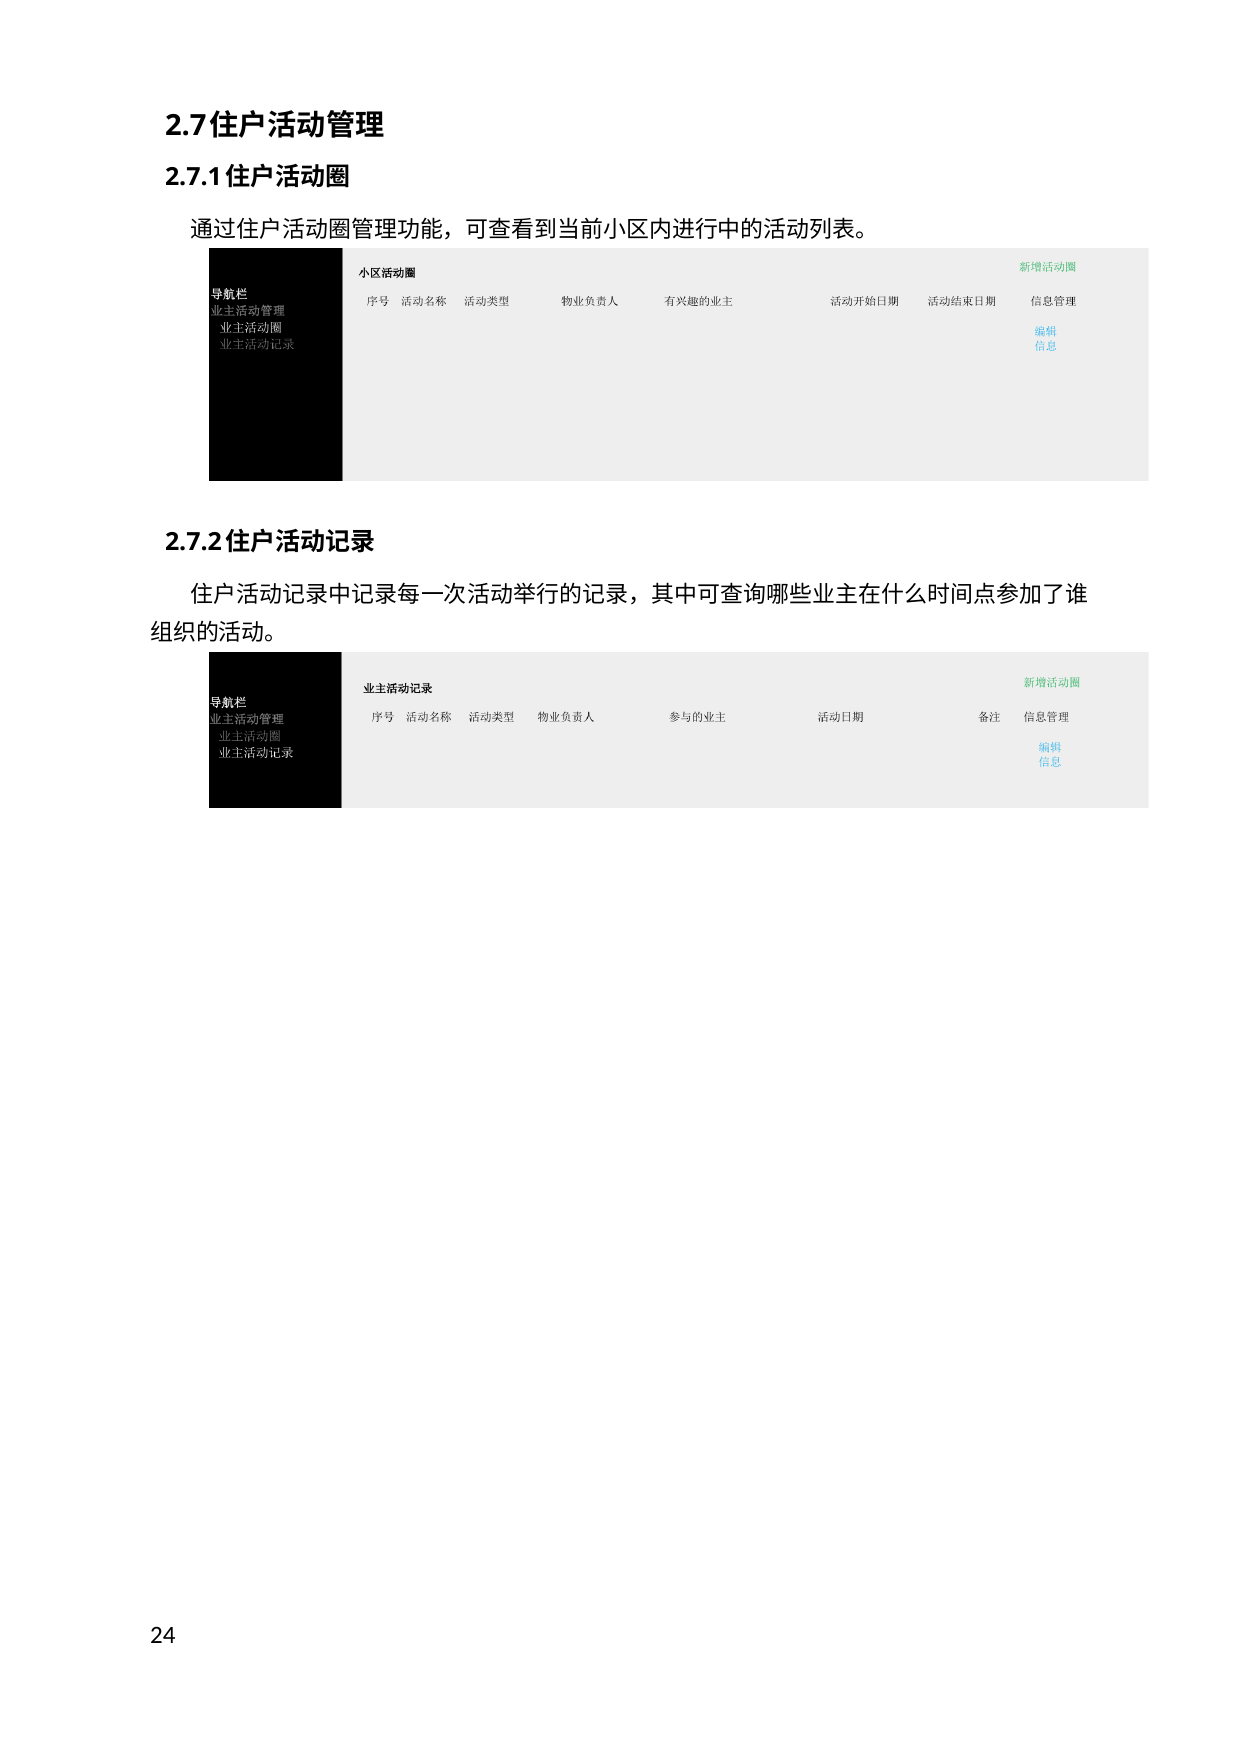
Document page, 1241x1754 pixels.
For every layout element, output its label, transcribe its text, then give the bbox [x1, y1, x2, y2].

text 住户活动管理 [165, 101, 1090, 144]
text 住户活动记录 [165, 521, 1090, 558]
text 住户活动圈 [165, 156, 1090, 192]
text 住户活动记录中记录每一次活动举行的记录，其中可查询哪些业主在什么时间点参加了谁组织的活动。 [150, 576, 1090, 647]
text 通过住户活动圈管理功能，可查看到当前小区内进行中的活动列表。 [150, 211, 1090, 244]
picture [209, 248, 1149, 481]
picture [209, 652, 1149, 808]
